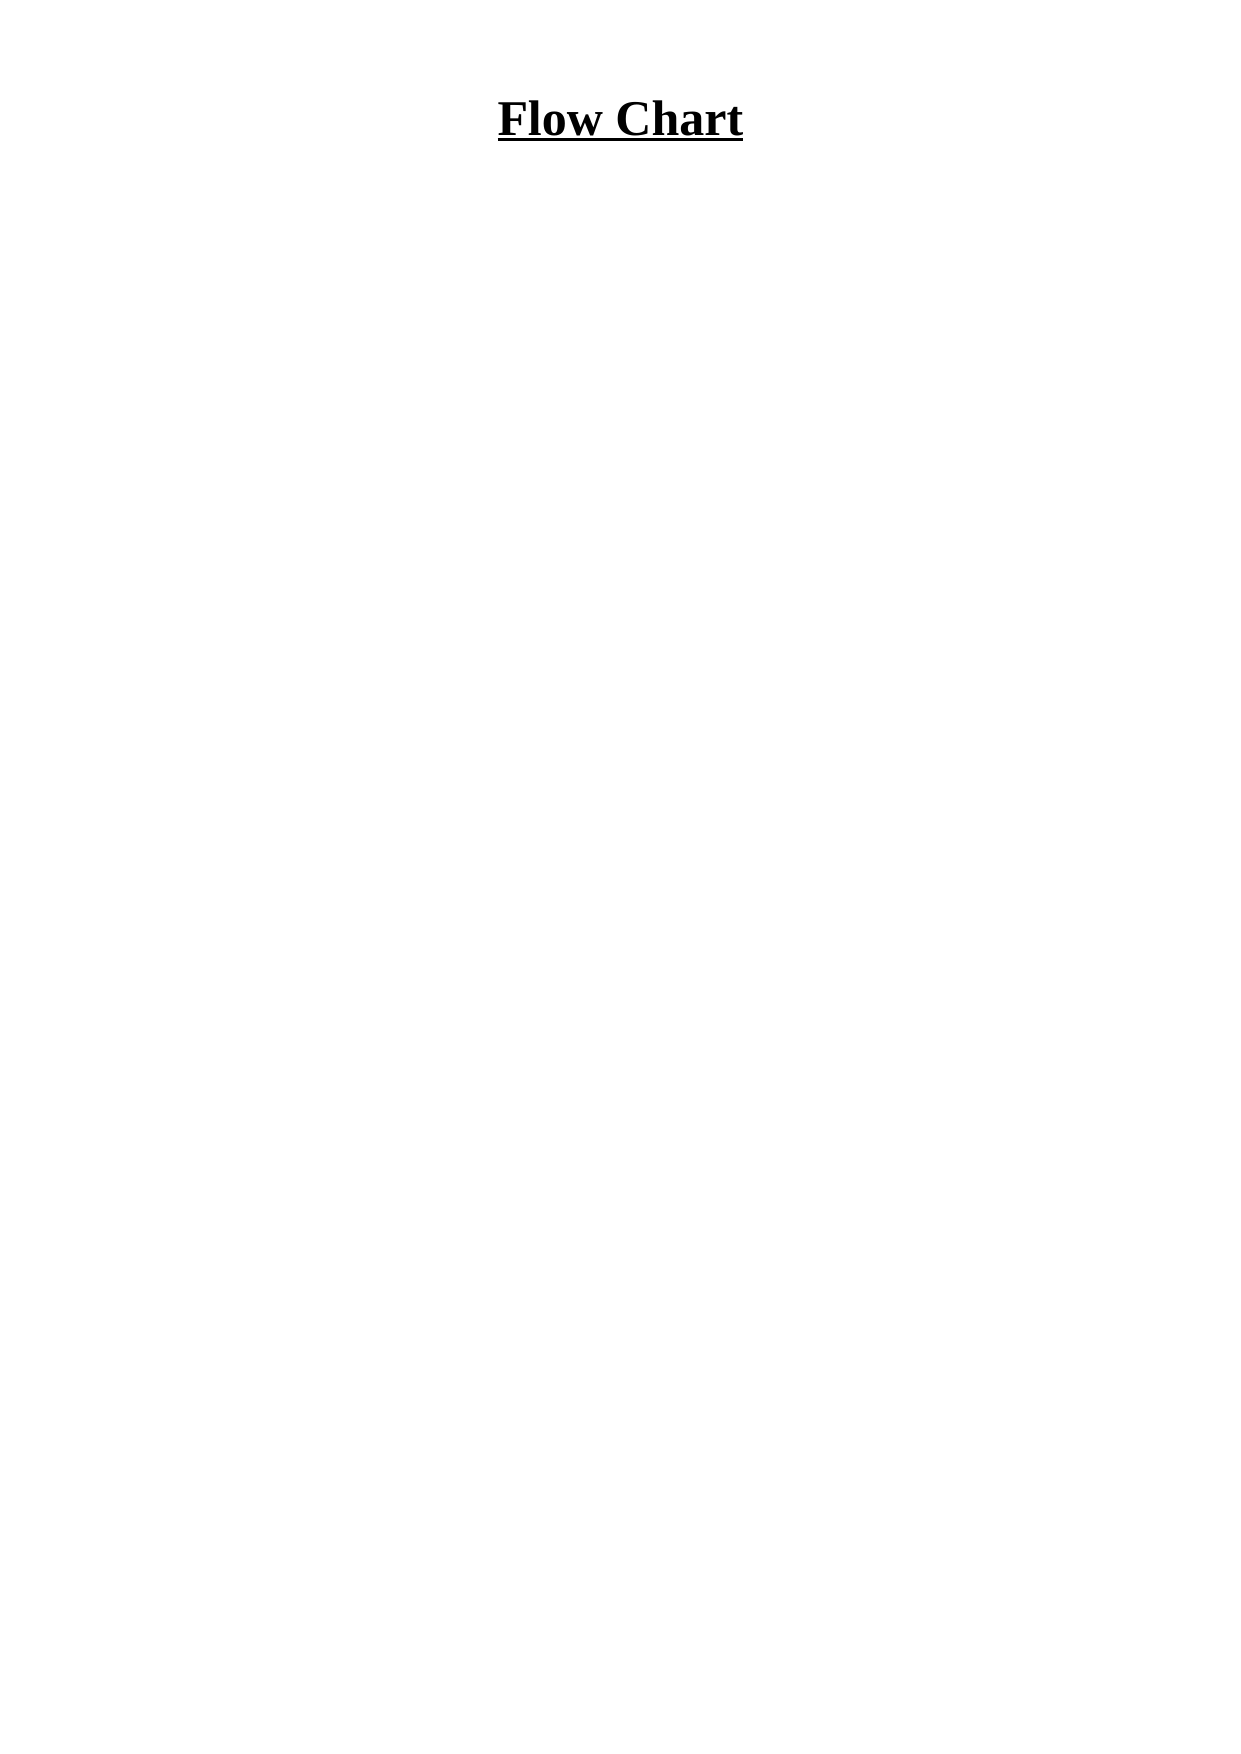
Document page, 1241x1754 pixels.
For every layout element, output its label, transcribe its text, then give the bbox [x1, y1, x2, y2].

text Flow Chart [150, 89, 1090, 146]
